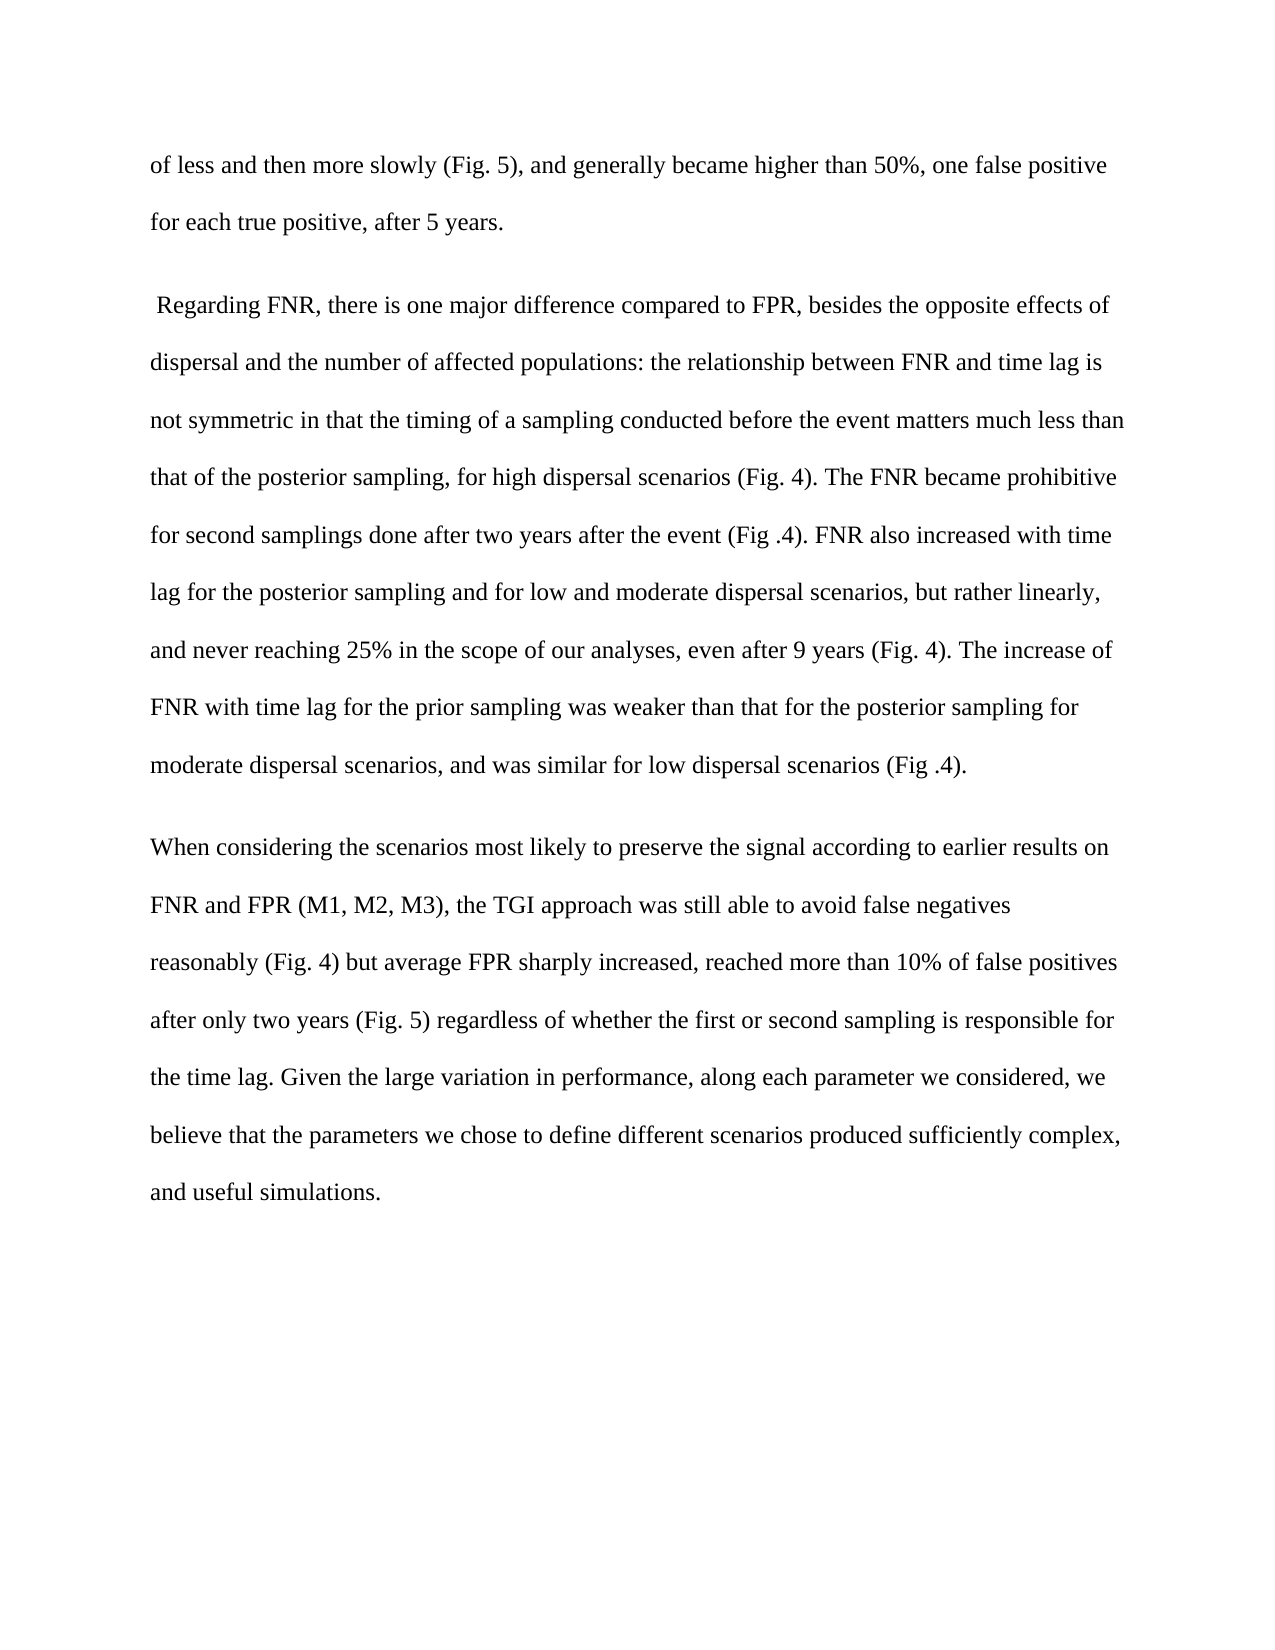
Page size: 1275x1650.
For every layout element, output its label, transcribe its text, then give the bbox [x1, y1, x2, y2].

text Regarding FNR, there is one major difference compared to FPR, besides the opposite effects of dispersal and the number of affected populations: the relationship between FNR and time lag is not symmetric in that the timing of a sampling conducted before the event matters much less than that of the posterior sampling, for high dispersal scenarios (Fig. 4). The FNR became prohibitive for second samplings done after two years after the event (Fig .4). FNR also increased with time lag for the posterior sampling and for low and moderate dispersal scenarios, but rather linearly, and never reaching 25% in the scope of our analyses, even after 9 years (Fig. 4). The increase of FNR with time lag for the prior sampling was weaker than that for the posterior sampling for moderate dispersal scenarios, and was similar for low dispersal scenarios (Fig .4). [150, 290, 1125, 779]
text When considering the scenarios most likely to preserve the signal according to earlier results on FNR and FPR (M1, M2, M3), the TGI approach was still able to avoid false negatives reasonably (Fig. 4) but average FPR sharply increased, reached more than 10% of false positives after only two years (Fig. 5) regardless of whether the first or second sampling is responsible for the time lag. Given the large variation in performance, along each parameter we considered, we believe that the parameters we chose to define different scenarios produced sufficiently complex, and useful simulations. [150, 832, 1125, 1206]
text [150, 150, 1125, 236]
